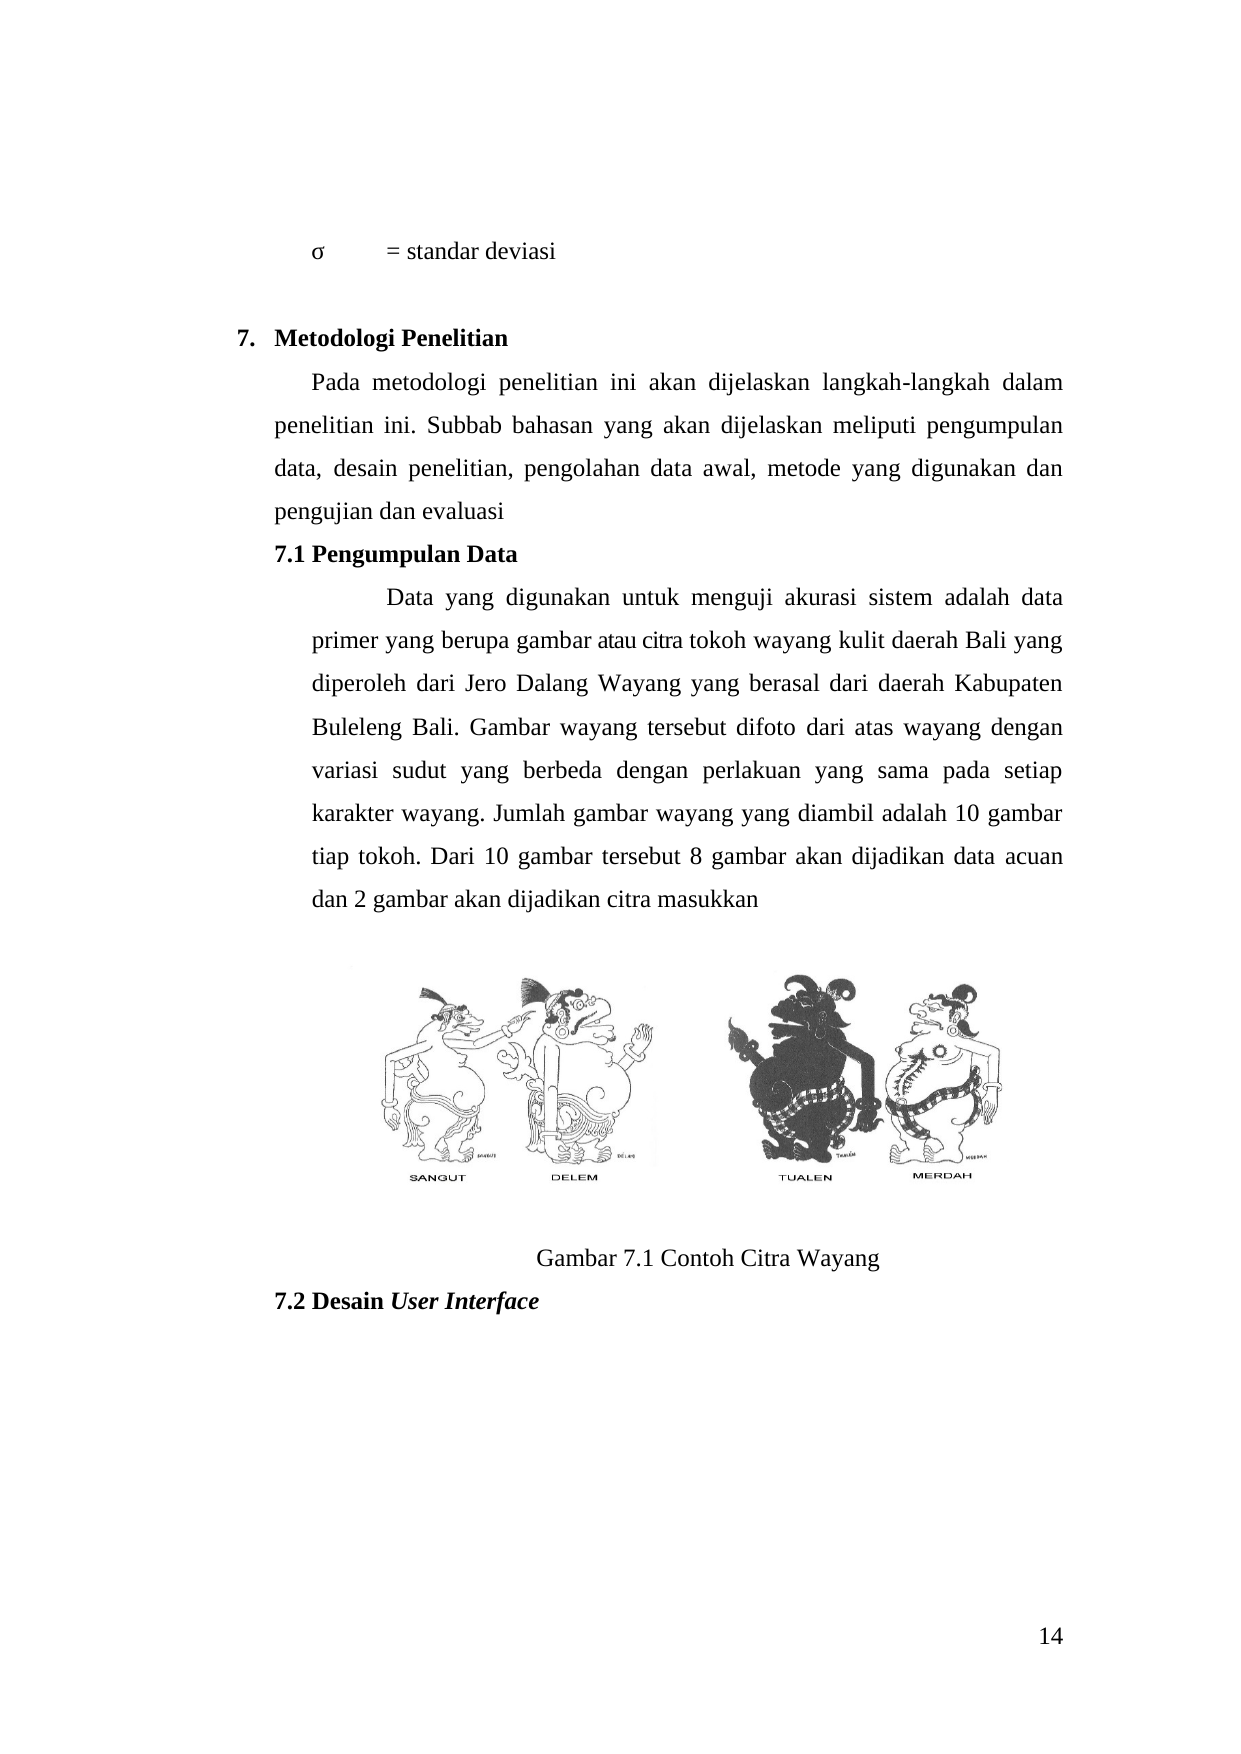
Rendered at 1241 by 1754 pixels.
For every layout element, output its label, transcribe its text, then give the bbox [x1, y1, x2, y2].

list Pengumpulan Data [274, 539, 1063, 568]
list Gambar 7.1 Contoh Citra Wayang [499, 971, 1063, 1272]
list Pada metodologi penelitian ini akan dijelaskan langkah-langkah dalam penelitian ini. Subbab bahasan yang akan dijelaskan meliputi pengumpulan data, desain penelitian, pengolahan data awal, metode yang digunakan dan pengujian dan evaluasi [274, 367, 1063, 525]
list Data yang digunakan untuk menguji akurasi sistem adalah data primer yang berupa gambar atau citra tokoh wayang kulit daerah Bali yang diperoleh dari Jero Dalang Wayang yang berasal dari daerah Kabupaten Buleleng Bali. Gambar wayang tersebut difoto dari atas wayang dengan variasi sudut yang berbeda dengan perlakuan yang sama pada setiap karakter wayang. Jumlah gambar wayang yang diambil adalah 10 gambar tiap tokoh. Dari 10 gambar tersebut 8 gambar akan dijadikan data acuan dan 2 gambar akan dijadikan citra masukkan [312, 582, 1063, 913]
list σ = standar deviasi [274, 236, 1063, 265]
list Desain User Interface [274, 1286, 1063, 1315]
list Metodologi Penelitian [237, 323, 1063, 352]
picture [347, 942, 1042, 1215]
